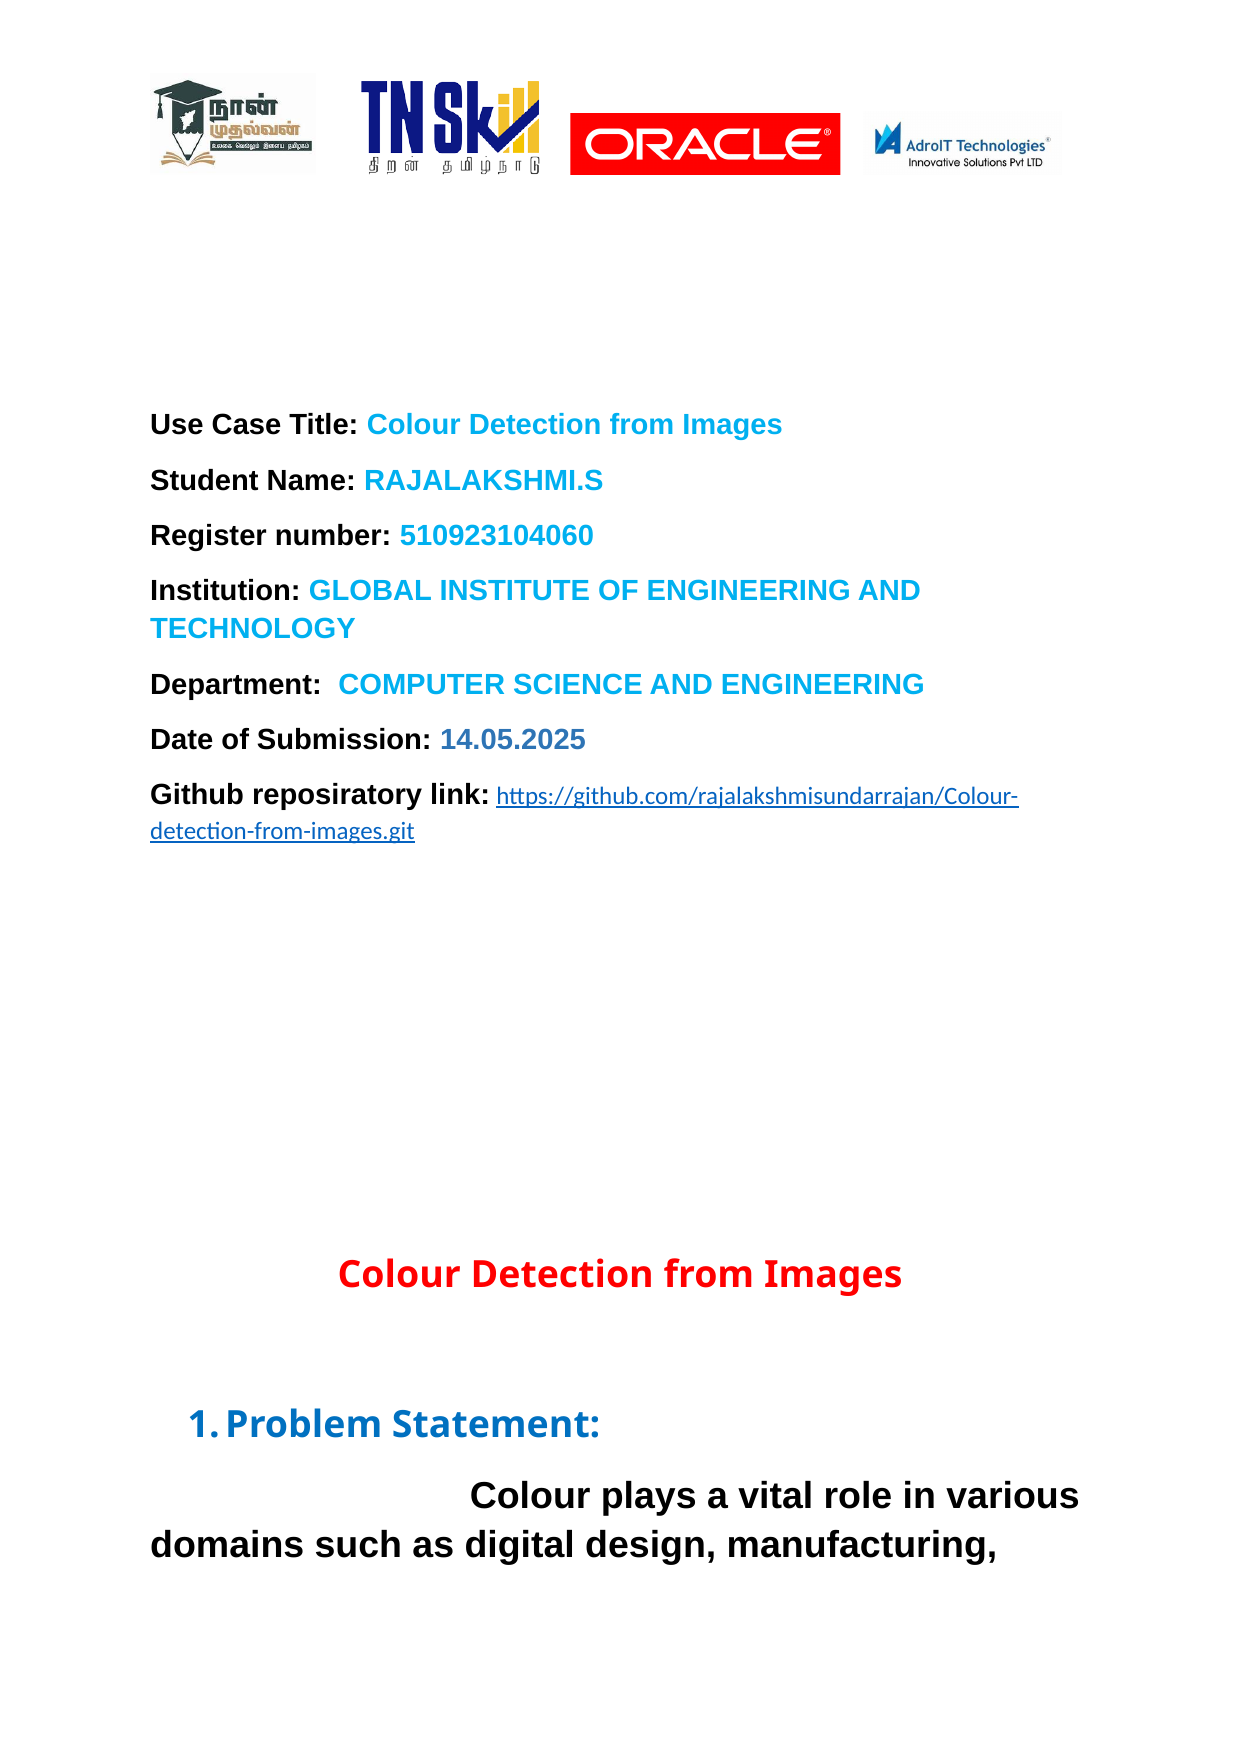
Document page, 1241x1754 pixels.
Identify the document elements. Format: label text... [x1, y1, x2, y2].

text Github reposiratory link: https://github.com/rajalakshmisundarrajan/Colour-detection-from-images.git [150, 777, 1090, 846]
picture [863, 111, 1062, 175]
list Problem Statement: [187, 1397, 1090, 1448]
text Department: COMPUTER SCIENCE AND ENGINEERING [150, 667, 1090, 700]
picture [361, 81, 548, 175]
text Institution: GLOBAL INSTITUTE OF ENGINEERING AND TECHNOLOGY [150, 573, 1090, 645]
text Register number: 510923104060 [150, 518, 1090, 551]
text Date of Submission: 14.05.2025 [150, 722, 1090, 755]
picture [150, 73, 317, 175]
text Colour Detection from Images [150, 1247, 1090, 1298]
text Student Name: RAJALAKSHMI.S [150, 462, 1090, 496]
picture [570, 113, 841, 175]
text Use Case Title: Colour Detection from Images [150, 407, 1090, 441]
